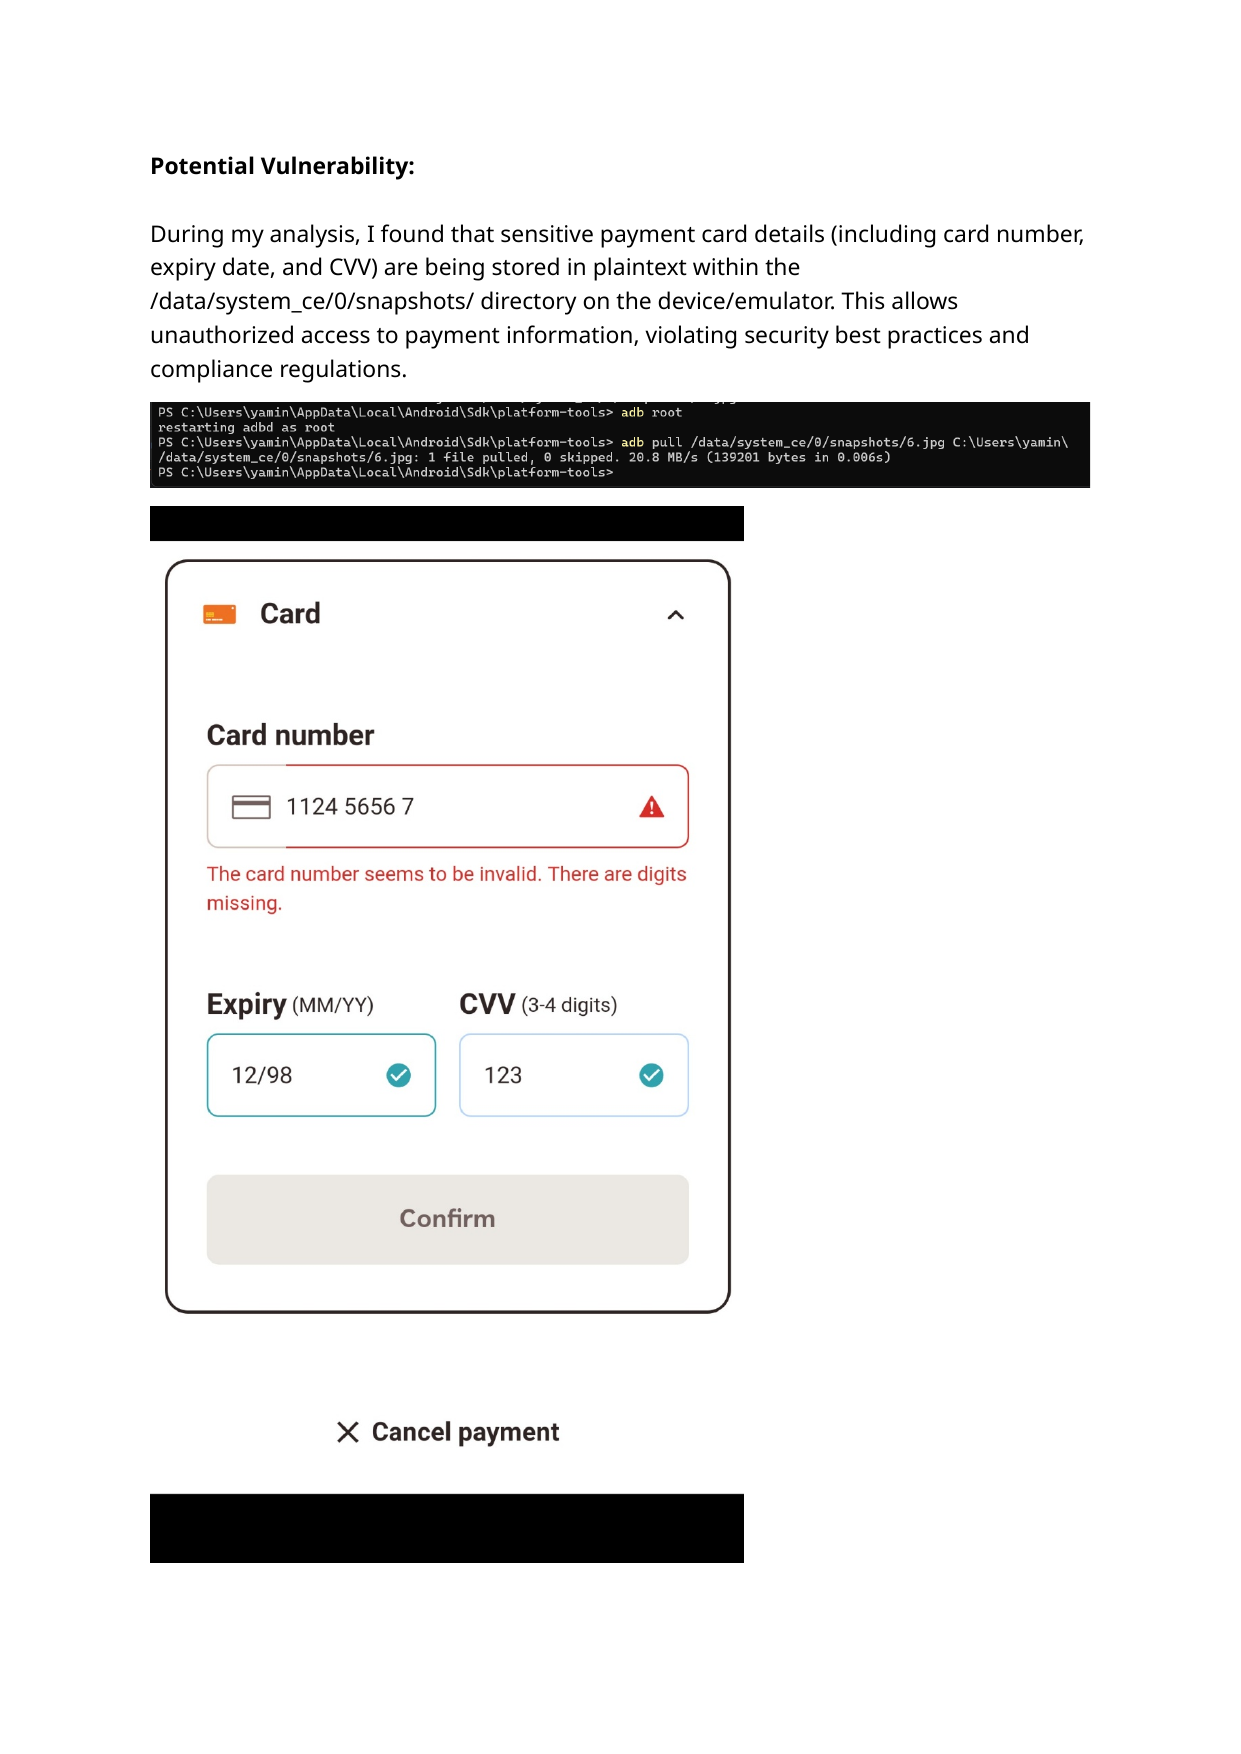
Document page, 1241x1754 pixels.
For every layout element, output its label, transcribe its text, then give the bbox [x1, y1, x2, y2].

text Potential Vulnerability: During my analysis, I found that sensitive payment card details (including card number, expiry date, and CVV) are being stored in plaintext within the /data/system_ce/0/snapshots/ directory on the device/emulator. This allows unauthorized access to payment information, violating security best practices and compliance regulations. [150, 150, 1090, 384]
picture [150, 402, 1091, 488]
picture [150, 506, 744, 1563]
